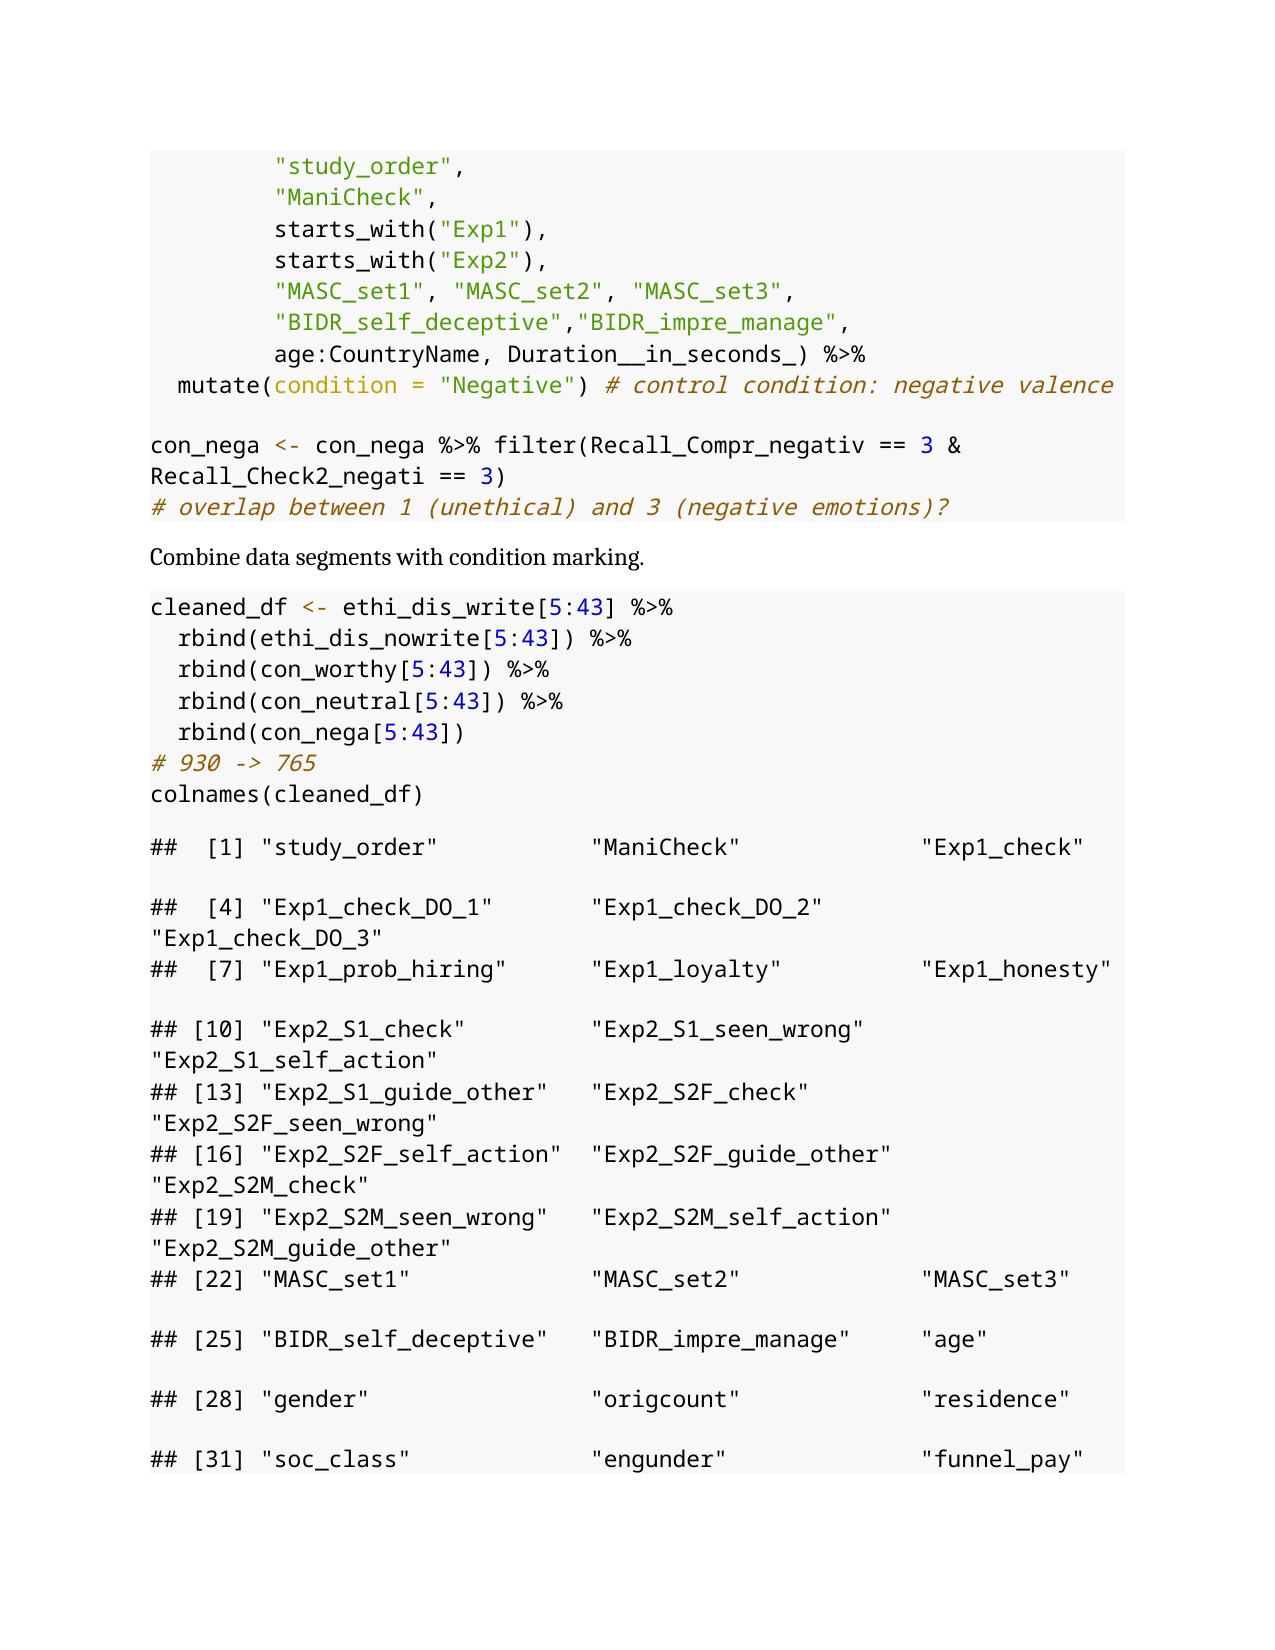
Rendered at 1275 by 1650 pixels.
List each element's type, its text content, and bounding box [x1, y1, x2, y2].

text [150, 150, 1125, 522]
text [150, 830, 1125, 1474]
text cleaned_df <- ethi_dis_write[5:43] %>% rbind(ethi_dis_nowrite[5:43]) %>% rbind(con_worthy[5:43]) %>% rbind(con_neutral[5:43]) %>% rbind(con_nega[5:43]) # 930 -> 765 colnames(cleaned_df) [150, 591, 1125, 809]
text Combine data segments with condition marking. [150, 543, 1125, 572]
